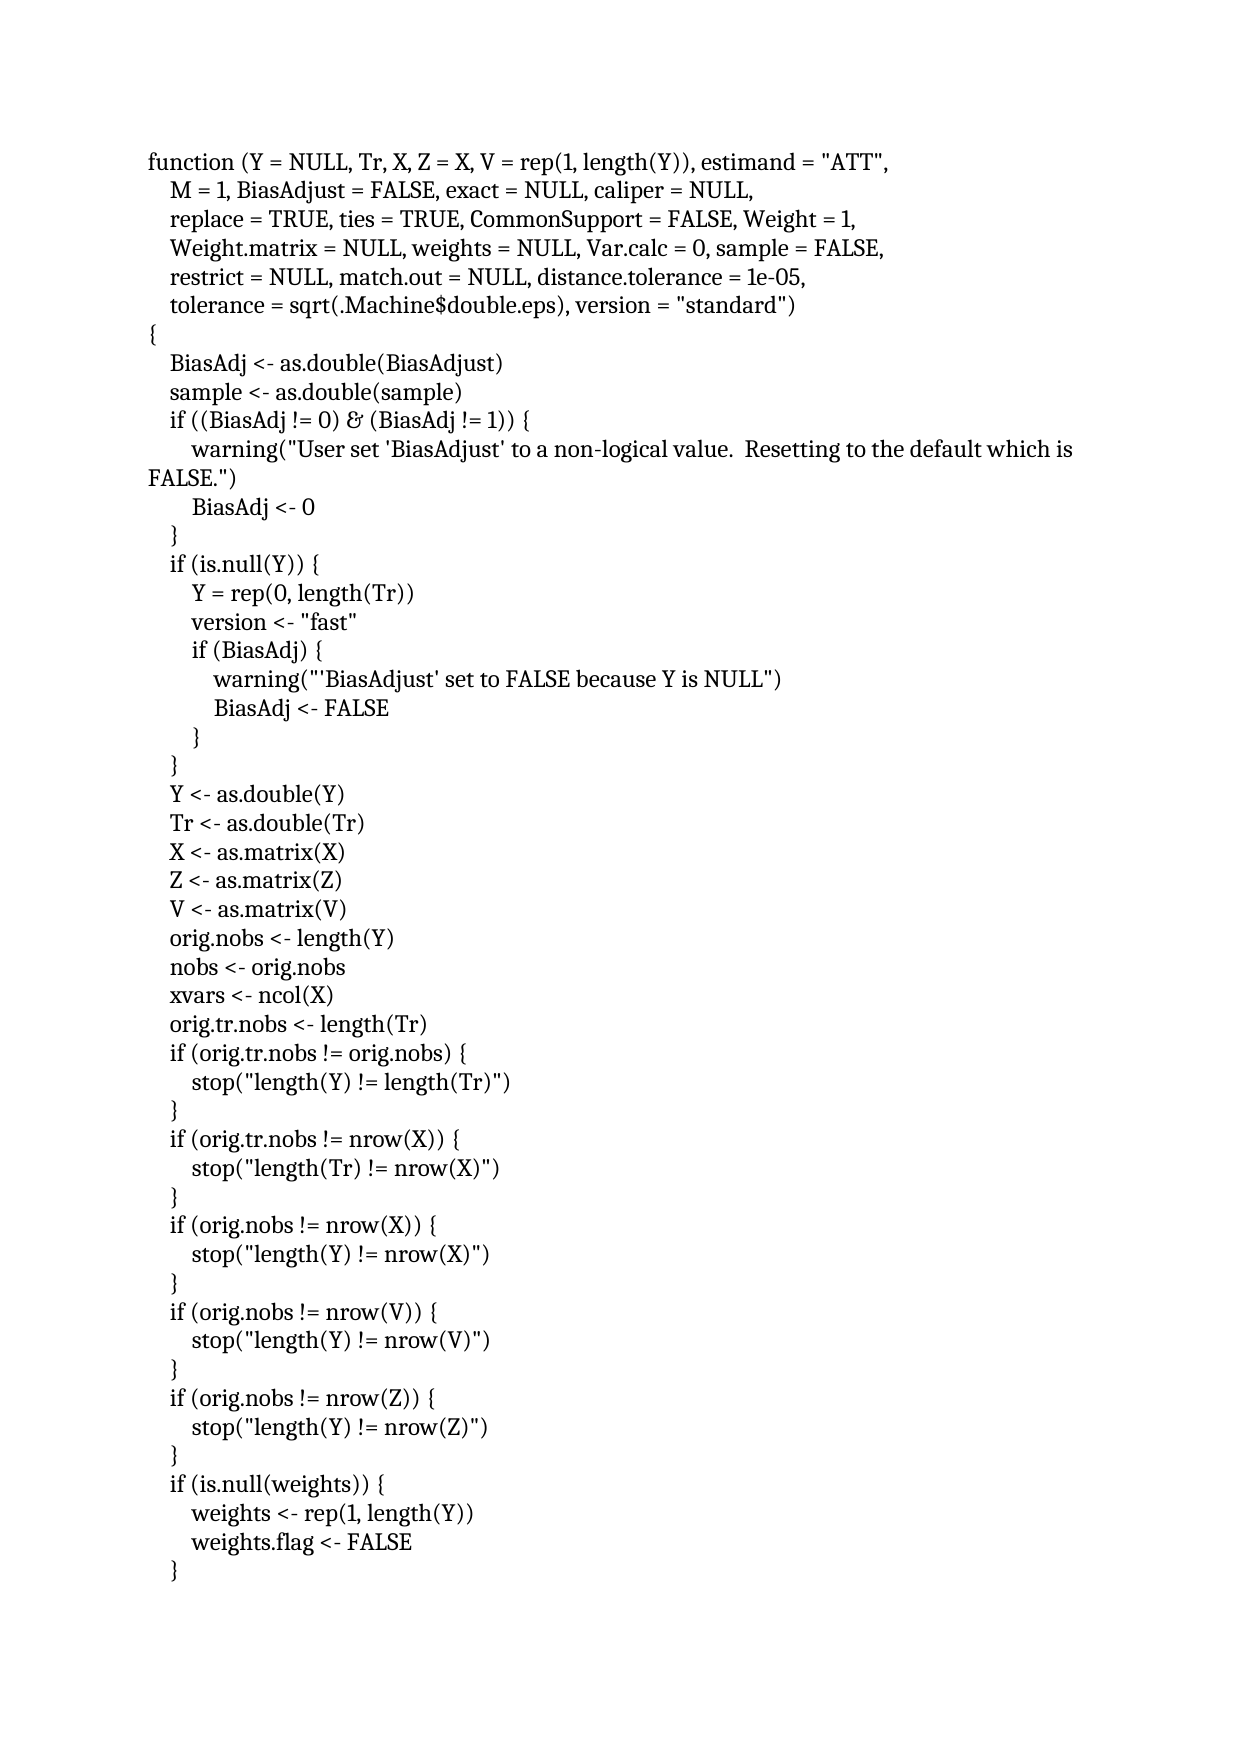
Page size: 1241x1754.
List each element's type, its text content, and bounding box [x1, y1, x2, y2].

text } [148, 1556, 1093, 1585]
text stop("length(Tr) != nrow(X)") [148, 1154, 1093, 1183]
text } [148, 521, 1093, 550]
text version <- "fast" [148, 608, 1093, 636]
text if (orig.nobs != nrow(X)) { [148, 1211, 1093, 1240]
text replace = TRUE, ties = TRUE, CommonSupport = FALSE, Weight = 1, [148, 205, 1093, 234]
text } [148, 1441, 1093, 1470]
text restrict = NULL, match.out = NULL, distance.tolerance = 1e-05, [148, 263, 1093, 291]
text Z <- as.matrix(Z) [148, 866, 1093, 895]
text orig.nobs <- length(Y) [148, 924, 1093, 953]
text if (is.null(weights)) { [148, 1470, 1093, 1499]
text BiasAdj <- as.double(BiasAdjust) [148, 349, 1093, 378]
text stop("length(Y) != nrow(V)") [148, 1326, 1093, 1355]
text xvars <- ncol(X) [148, 981, 1093, 1010]
text tolerance = sqrt(.Machine$double.eps), version = "standard") [148, 291, 1093, 320]
text stop("length(Y) != nrow(Z)") [148, 1413, 1093, 1441]
text warning("'BiasAdjust' set to FALSE because Y is NULL") [148, 665, 1093, 694]
text BiasAdj <- 0 [148, 493, 1093, 521]
text if (orig.nobs != nrow(V)) { [148, 1298, 1093, 1326]
text } [148, 1269, 1093, 1298]
text if (orig.tr.nobs != nrow(X)) { [148, 1125, 1093, 1154]
text if ((BiasAdj != 0) & (BiasAdj != 1)) { [148, 406, 1093, 435]
text } [148, 1183, 1093, 1211]
text if (orig.tr.nobs != orig.nobs) { [148, 1039, 1093, 1068]
text Weight.matrix = NULL, weights = NULL, Var.calc = 0, sample = FALSE, [148, 234, 1093, 263]
text sample <- as.double(sample) [148, 378, 1093, 406]
text } [148, 1096, 1093, 1125]
text if (is.null(Y)) { [148, 550, 1093, 579]
text Tr <- as.double(Tr) [148, 809, 1093, 838]
text Y = rep(0, length(Tr)) [148, 579, 1093, 608]
text if (orig.nobs != nrow(Z)) { [148, 1384, 1093, 1413]
text } [148, 751, 1093, 780]
text X <- as.matrix(X) [148, 838, 1093, 866]
text weights.flag <- FALSE [148, 1528, 1093, 1556]
text Y <- as.double(Y) [148, 780, 1093, 809]
text if (BiasAdj) { [148, 636, 1093, 665]
text { [148, 320, 1093, 349]
text function (Y = NULL, Tr, X, Z = X, V = rep(1, length(Y)), estimand = "ATT", [148, 148, 1093, 176]
text nobs <- orig.nobs [148, 953, 1093, 981]
text BiasAdj <- FALSE [148, 694, 1093, 723]
text } [148, 1355, 1093, 1384]
text orig.tr.nobs <- length(Tr) [148, 1010, 1093, 1039]
text weights <- rep(1, length(Y)) [148, 1499, 1093, 1528]
text warning("User set 'BiasAdjust' to a non-logical value. Resetting to the default which is FALSE.") [148, 435, 1093, 493]
text } [148, 723, 1093, 751]
text stop("length(Y) != nrow(X)") [148, 1240, 1093, 1269]
text V <- as.matrix(V) [148, 895, 1093, 924]
text stop("length(Y) != length(Tr)") [148, 1068, 1093, 1096]
text M = 1, BiasAdjust = FALSE, exact = NULL, caliper = NULL, [148, 176, 1093, 205]
